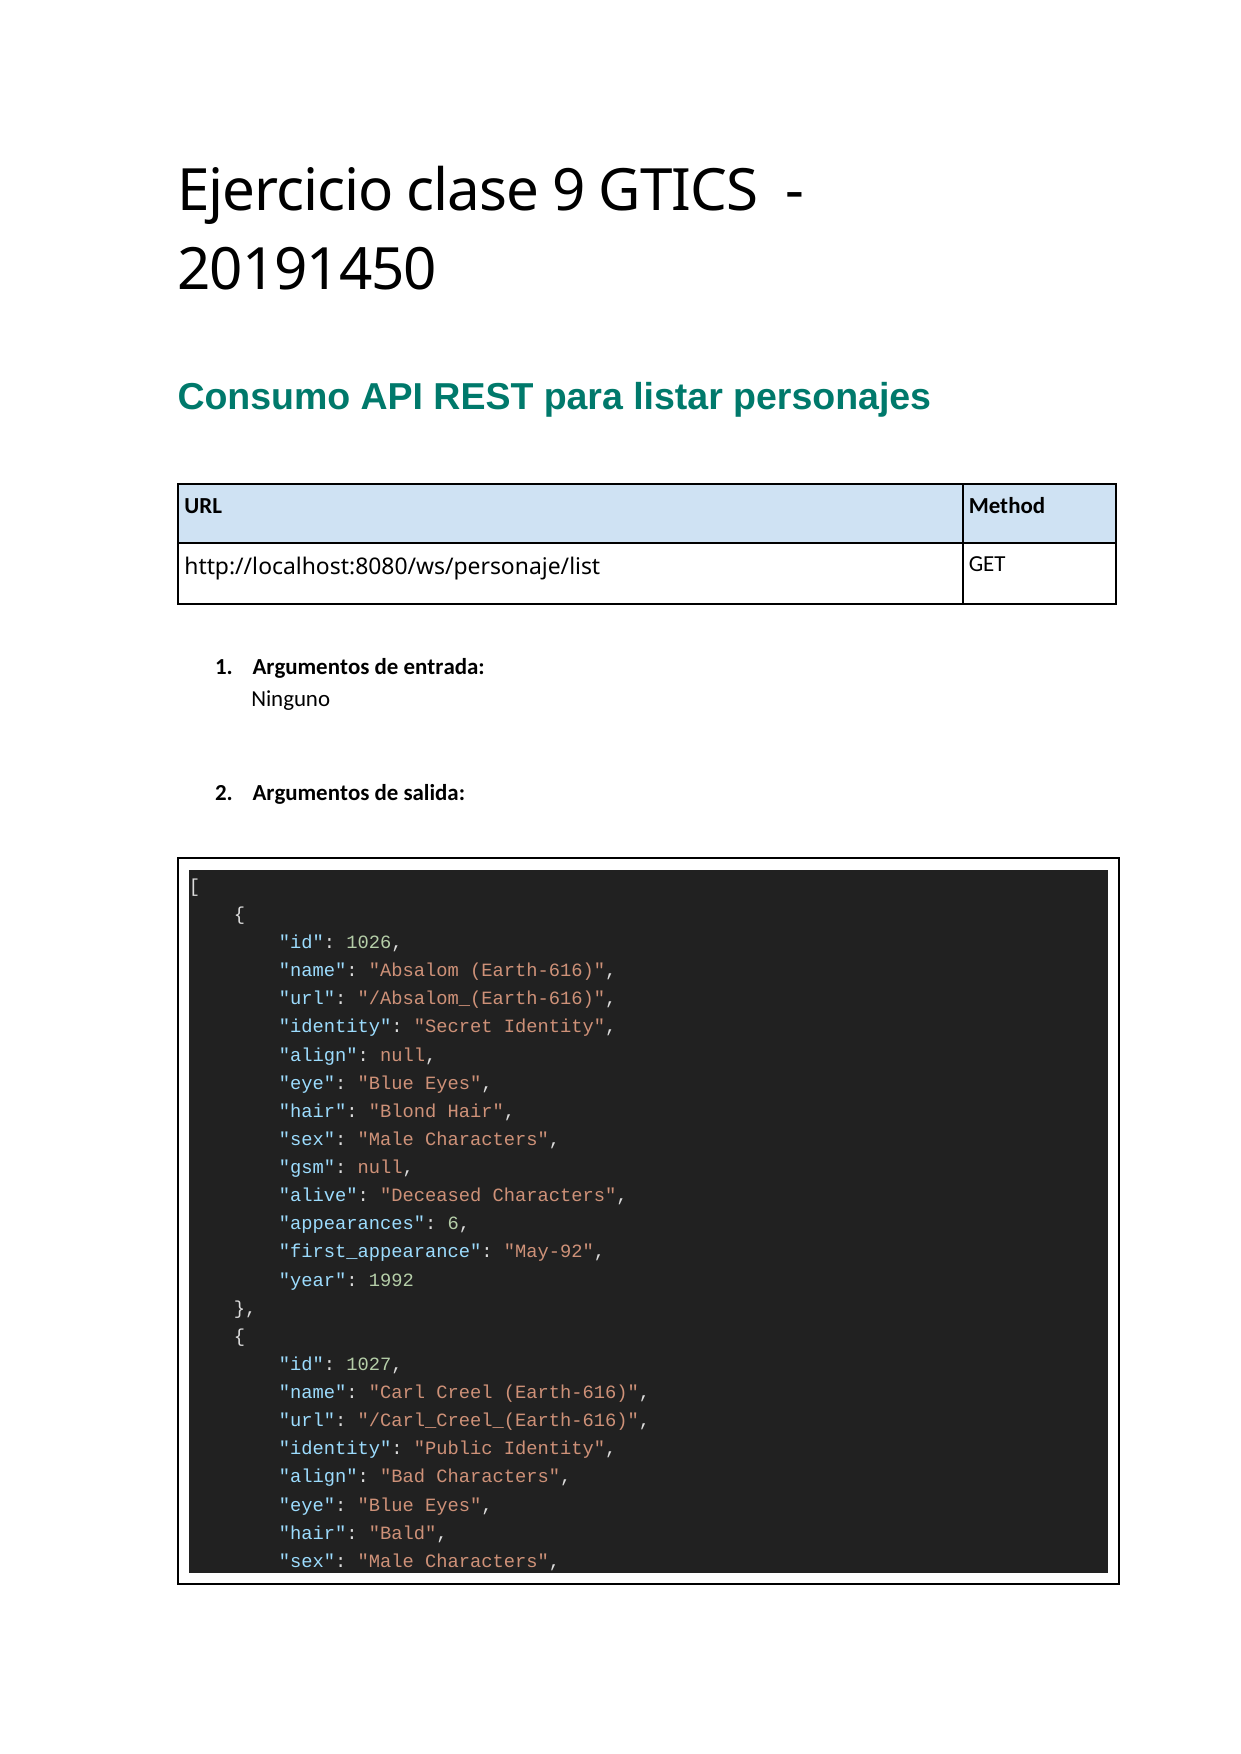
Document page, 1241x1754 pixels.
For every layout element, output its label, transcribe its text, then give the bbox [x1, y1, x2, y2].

list Argumentos de entrada: [215, 652, 1063, 680]
table_header Method [964, 485, 1115, 542]
title Ejercicio clase 9 GTICS - 20191450 [177, 148, 1063, 307]
text Ninguno [177, 684, 1063, 712]
subtitle Consumo API REST para listar personajes [177, 374, 1063, 417]
table_header URL [179, 485, 962, 542]
table_cell http://localhost:8080/ws/personaje/list [179, 544, 962, 603]
table_cell GET [964, 544, 1115, 603]
list Argumentos de salida: [215, 778, 1063, 806]
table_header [179, 859, 1118, 1583]
